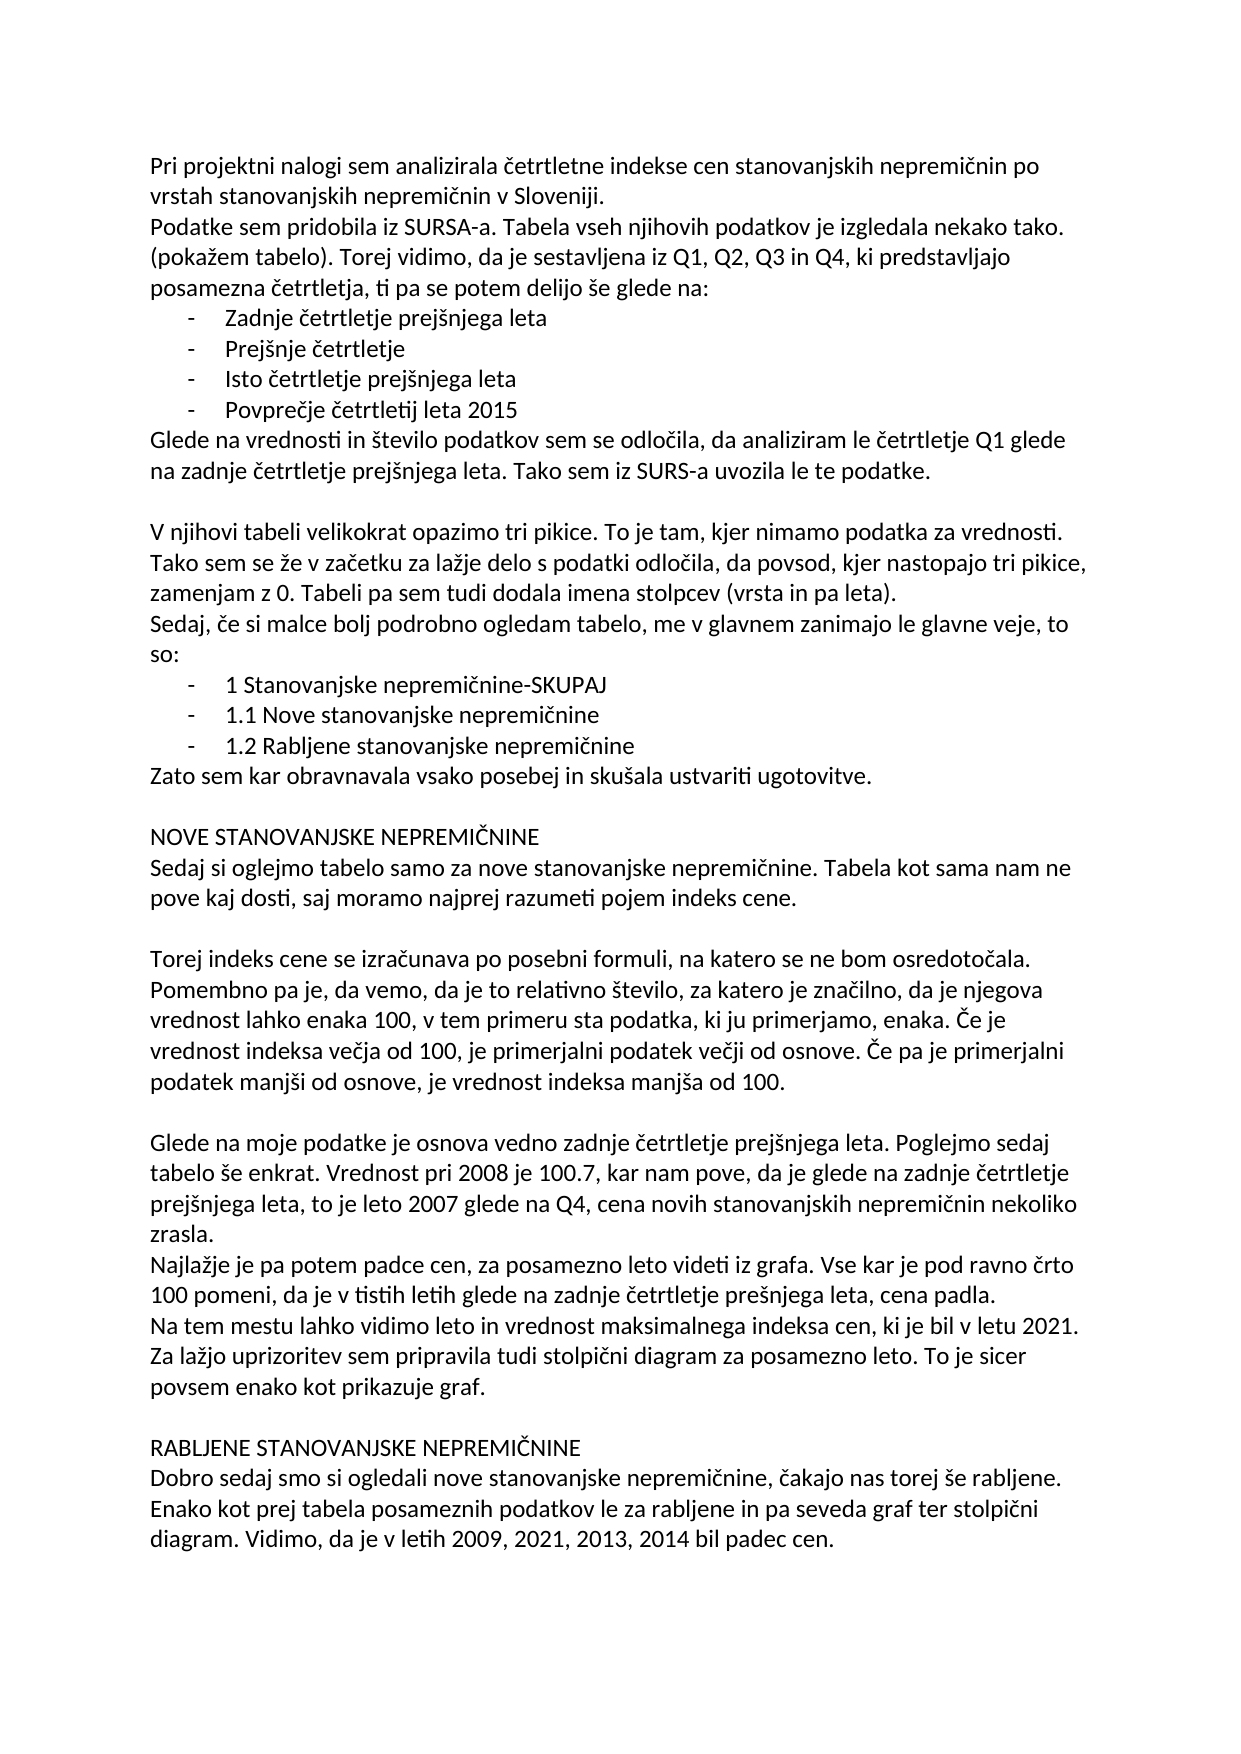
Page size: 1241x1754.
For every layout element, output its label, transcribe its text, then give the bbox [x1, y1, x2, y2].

list 1 Stanovanjske nepremičnine-SKUPAJ [187, 669, 1090, 699]
text V njihovi tabeli velikokrat opazimo tri pikice. To je tam, kjer nimamo podatka za vrednosti. Tako sem se že v začetku za lažje delo s podatki odločila, da povsod, kjer nastopajo tri pikice, zamenjam z 0. Tabeli pa sem tudi dodala imena stolpcev (vrsta in pa leta). [150, 516, 1090, 608]
list 1.2 Rabljene stanovanjske nepremičnine [187, 730, 1090, 760]
list Povprečje četrtletij leta 2015 [187, 394, 1090, 425]
list 1.1 Nove stanovanjske nepremičnine [187, 699, 1090, 730]
text Torej indeks cene se izračunava po posebni formuli, na katero se ne bom osredotočala. Pomembno pa je, da vemo, da je to relativno število, za katero je značilno, da je njegova vrednost lahko enaka 100, v tem primeru sta podatka, ki ju primerjamo, enaka. Če je vrednost indeksa večja od 100, je primerjalni podatek večji od osnove. Če pa je primerjalni podatek manjši od osnove, je vrednost indeksa manjša od 100. [150, 943, 1090, 1096]
text Dobro sedaj smo si ogledali nove stanovanjske nepremičnine, čakajo nas torej še rabljene. Enako kot prej tabela posameznih podatkov le za rabljene in pa seveda graf ter stolpični diagram. Vidimo, da je v letih 2009, 2021, 2013, 2014 bil padec cen. [150, 1462, 1090, 1554]
text RABLJENE STANOVANJSKE NEPREMIČNINE [150, 1432, 1090, 1462]
list Zadnje četrtletje prejšnjega leta [187, 303, 1090, 333]
list Prejšnje četrtletje [187, 333, 1090, 364]
text NOVE STANOVANJSKE NEPREMIČNINE [150, 821, 1090, 852]
text Na tem mestu lahko vidimo leto in vrednost maksimalnega indeksa cen, ki je bil v letu 2021. [150, 1310, 1090, 1340]
text Glede na vrednosti in število podatkov sem se odločila, da analiziram le četrtletje Q1 glede na zadnje četrtletje prejšnjega leta. Tako sem iz SURS-a uvozila le te podatke. [150, 425, 1090, 486]
text Zato sem kar obravnavala vsako posebej in skušala ustvariti ugotovitve. [150, 760, 1090, 791]
text Sedaj si oglejmo tabelo samo za nove stanovanjske nepremičnine. Tabela kot sama nam ne pove kaj dosti, saj moramo najprej razumeti pojem indeks cene. [150, 852, 1090, 913]
text Podatke sem pridobila iz SURSA-a. Tabela vseh njihovih podatkov je izgledala nekako tako. (pokažem tabelo). Torej vidimo, da je sestavljena iz Q1, Q2, Q3 in Q4, ki predstavljajo posamezna četrtletja, ti pa se potem delijo še glede na: [150, 211, 1090, 303]
text Za lažjo uprizoritev sem pripravila tudi stolpični diagram za posamezno leto. To je sicer povsem enako kot prikazuje graf. [150, 1340, 1090, 1401]
list Isto četrtletje prejšnjega leta [187, 364, 1090, 394]
text Pri projektni nalogi sem analizirala četrtletne indekse cen stanovanjskih nepremičnin po vrstah stanovanjskih nepremičnin v Sloveniji. [150, 150, 1090, 211]
text Najlažje je pa potem padce cen, za posamezno leto videti iz grafa. Vse kar je pod ravno črto 100 pomeni, da je v tistih letih glede na zadnje četrtletje prešnjega leta, cena padla. [150, 1249, 1090, 1310]
text Glede na moje podatke je osnova vedno zadnje četrtletje prejšnjega leta. Poglejmo sedaj tabelo še enkrat. Vrednost pri 2008 je 100.7, kar nam pove, da je glede na zadnje četrtletje prejšnjega leta, to je leto 2007 glede na Q4, cena novih stanovanjskih nepremičnin nekoliko zrasla. [150, 1127, 1090, 1249]
text Sedaj, če si malce bolj podrobno ogledam tabelo, me v glavnem zanimajo le glavne veje, to so: [150, 608, 1090, 669]
